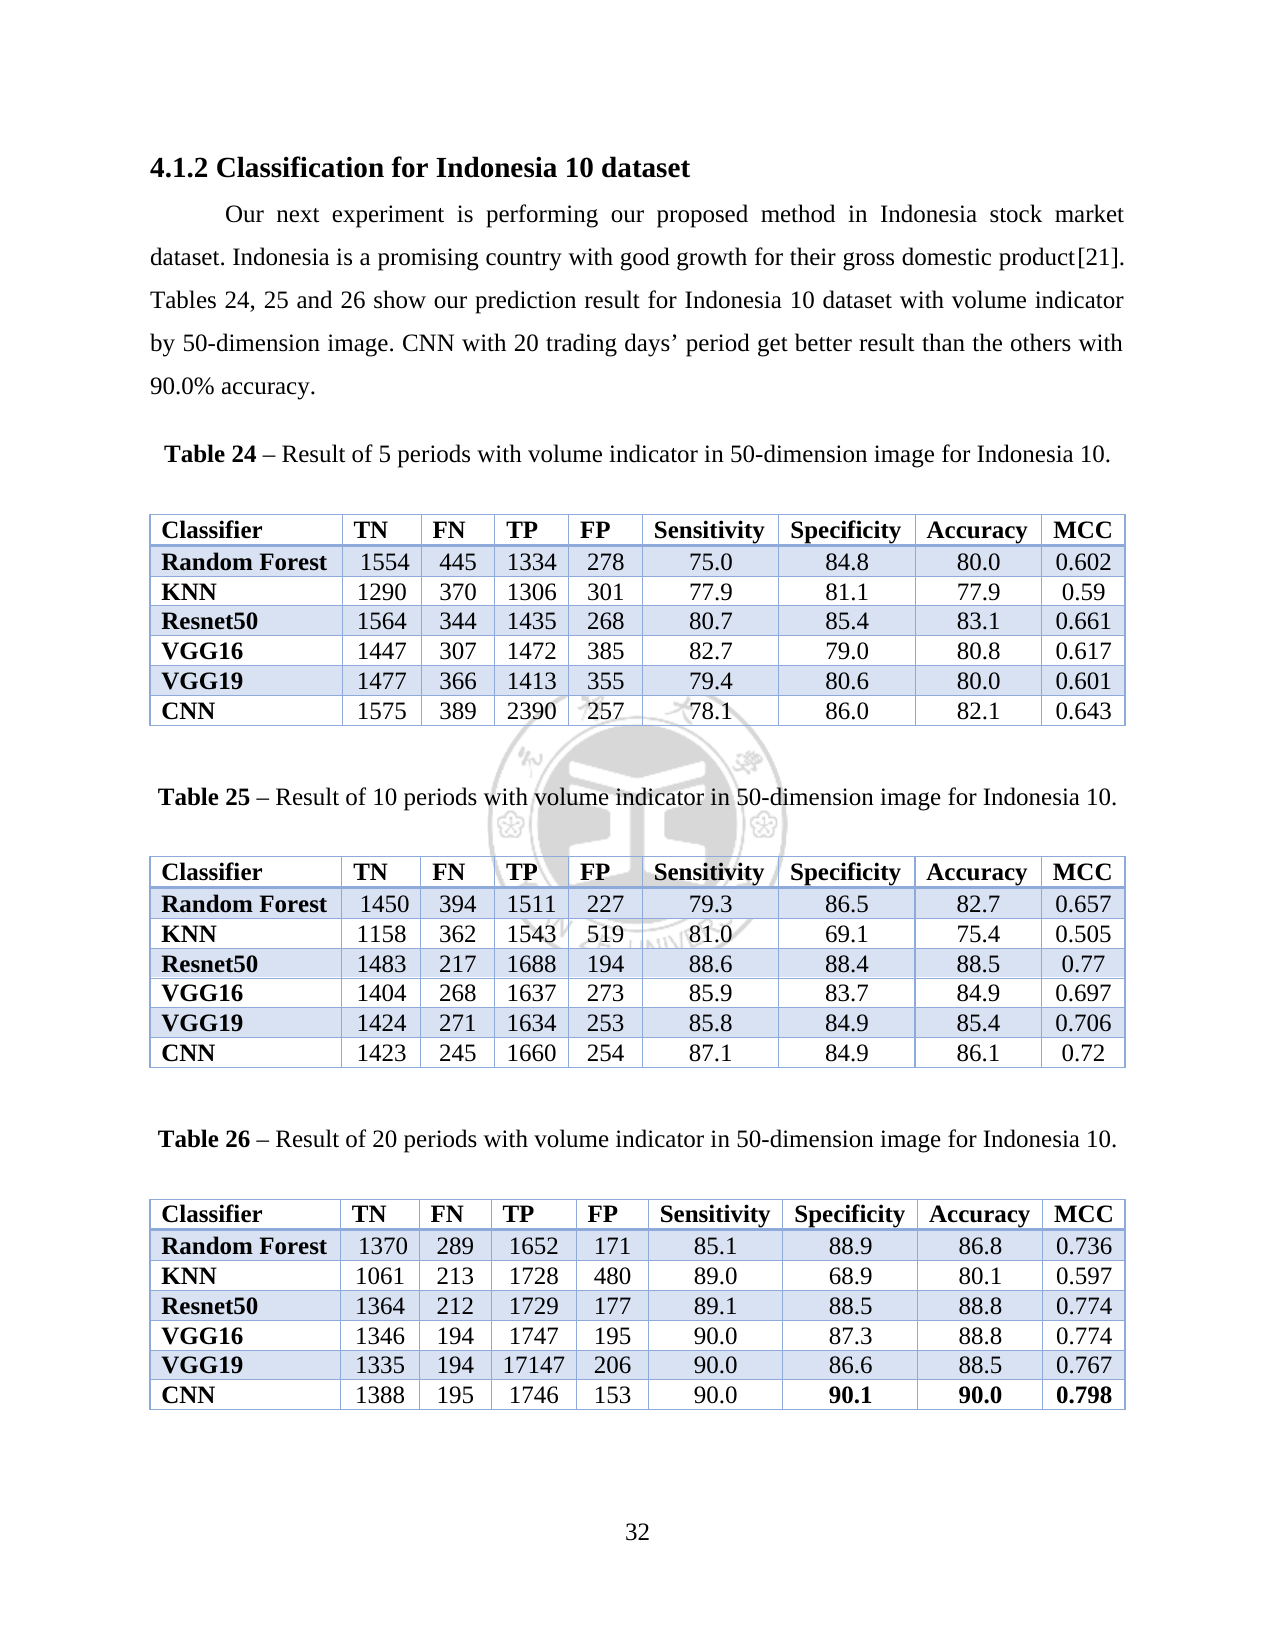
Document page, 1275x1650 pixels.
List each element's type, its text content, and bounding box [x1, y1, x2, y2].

table_cell 394 [421, 889, 494, 918]
table_cell 85.4 [916, 1008, 1041, 1037]
table_cell 81.0 [643, 919, 778, 948]
table_cell 301 [569, 577, 642, 605]
table_cell 370 [422, 577, 494, 605]
table_cell 69.1 [779, 919, 914, 948]
table_cell 195 [577, 1321, 648, 1349]
table_cell 75.4 [916, 919, 1041, 948]
table_header TN [343, 515, 421, 544]
table_cell 89.0 [649, 1261, 782, 1290]
table_cell 257 [569, 696, 642, 724]
table_cell 82.1 [916, 696, 1041, 724]
table_cell 1728 [492, 1261, 576, 1290]
table_header Sensitivity [643, 857, 778, 886]
table_header Specificity [783, 1200, 917, 1228]
table_header Sensitivity [643, 515, 778, 544]
table_cell VGG16 [151, 1321, 340, 1349]
table_cell 85.8 [643, 1008, 778, 1037]
table_cell CNN [151, 696, 342, 724]
table_cell 194 [569, 949, 642, 977]
table_cell 0.798 [1043, 1380, 1124, 1409]
table_cell 1404 [342, 979, 420, 1007]
table_cell 0.59 [1042, 577, 1124, 605]
table_cell CNN [151, 1038, 341, 1067]
table_cell 82.7 [643, 636, 778, 665]
table_cell 77.9 [916, 577, 1041, 605]
table_cell 195 [420, 1380, 491, 1409]
table_cell 86.8 [918, 1231, 1042, 1260]
table_cell VGG19 [151, 1008, 341, 1037]
table_cell 194 [420, 1351, 491, 1379]
table_cell Resnet50 [151, 606, 342, 635]
table_cell 88.6 [643, 949, 778, 977]
table_cell 86.0 [779, 696, 915, 724]
table_cell 1746 [492, 1380, 576, 1409]
table_cell 362 [421, 919, 494, 948]
table_header MCC [1042, 515, 1124, 544]
table_cell 268 [569, 606, 642, 635]
table_cell 1334 [495, 547, 568, 576]
table_cell 84.8 [779, 547, 915, 576]
table_cell 86.6 [783, 1351, 917, 1379]
table_cell 0.601 [1042, 666, 1124, 695]
table_header Classifier [151, 857, 341, 886]
table_cell 1660 [495, 1038, 568, 1067]
table_cell 82.7 [916, 889, 1041, 918]
table_cell 0.697 [1042, 979, 1124, 1007]
table_cell 0.597 [1043, 1261, 1124, 1290]
table_header MCC [1042, 857, 1124, 886]
table_cell Resnet50 [151, 1291, 340, 1320]
table_cell 1477 [343, 666, 421, 695]
table_cell 89.1 [649, 1291, 782, 1320]
table_cell 0.602 [1042, 547, 1124, 576]
table_cell 1370 [341, 1231, 419, 1260]
table_cell 480 [577, 1261, 648, 1290]
table_cell 1413 [495, 666, 568, 695]
table_header Classifier [151, 515, 342, 544]
picture [487, 810, 788, 856]
table_header FP [569, 515, 642, 544]
table_header FP [577, 1200, 648, 1228]
table_cell 0.77 [1042, 949, 1124, 977]
table_cell 0.767 [1043, 1351, 1124, 1379]
table_cell 68.9 [783, 1261, 917, 1290]
table_cell 77.9 [643, 577, 778, 605]
table_cell 206 [577, 1351, 648, 1379]
table_cell 366 [422, 666, 494, 695]
table_cell 213 [420, 1261, 491, 1290]
table_cell 85.1 [649, 1231, 782, 1260]
table_cell 385 [569, 636, 642, 665]
table_cell 88.5 [916, 949, 1041, 977]
table_cell 88.9 [783, 1231, 917, 1260]
table_cell 1447 [343, 636, 421, 665]
table_cell 254 [569, 1038, 642, 1067]
table_cell 1424 [342, 1008, 420, 1037]
table_cell 0.661 [1042, 606, 1124, 635]
table_cell 90.0 [649, 1351, 782, 1379]
table_cell 1364 [341, 1291, 419, 1320]
table_header TP [492, 1200, 576, 1228]
table_cell 85.4 [779, 606, 915, 635]
table_cell 389 [422, 696, 494, 724]
table_header TN [341, 1200, 419, 1228]
table_cell 88.4 [779, 949, 914, 977]
table_header Specificity [779, 515, 915, 544]
table_cell 1729 [492, 1291, 576, 1320]
table_cell 0.706 [1042, 1008, 1124, 1037]
table_cell 278 [569, 547, 642, 576]
table_cell 1747 [492, 1321, 576, 1349]
table_cell 1483 [342, 949, 420, 977]
table_header FN [421, 857, 494, 886]
table_cell 0.72 [1042, 1038, 1124, 1067]
table_cell 83.7 [779, 979, 914, 1007]
table_cell VGG19 [151, 666, 342, 695]
table_cell 88.5 [783, 1291, 917, 1320]
text Our next experiment is performing our proposed method in Indonesia stock market dataset. Indonesia is a promising country with good growth for their gross domestic product[21]. Tables 24, 25 and 26 show our prediction result for Indonesia 10 dataset with volume indicator by 50-dimension image. CNN with 20 trading days’ period get better result than the others with 90.0% accuracy. [150, 199, 1125, 400]
table_cell 1575 [343, 696, 421, 724]
table_cell 273 [569, 979, 642, 1007]
table_cell 1637 [495, 979, 568, 1007]
text Table 25 – Result of 10 periods with volume indicator in 50-dimension image for Indonesia 10. [150, 782, 1125, 810]
table_cell 90.0 [918, 1380, 1042, 1409]
text Table 24 – Result of 5 periods with volume indicator in 50-dimension image for Indonesia 10. [150, 439, 1125, 468]
text Table 26 – Result of 20 periods with volume indicator in 50-dimension image for Indonesia 10. [150, 1124, 1125, 1153]
table_header TP [495, 515, 568, 544]
table_cell CNN [151, 1380, 340, 1409]
table_header FN [422, 515, 494, 544]
table_cell 80.0 [916, 547, 1041, 576]
table_cell 90.1 [783, 1380, 917, 1409]
table_header Accuracy [916, 857, 1041, 886]
table_header MCC [1043, 1200, 1124, 1228]
table_cell 0.774 [1043, 1291, 1124, 1320]
table_cell 1543 [495, 919, 568, 948]
table_cell 1290 [343, 577, 421, 605]
table_cell 80.6 [779, 666, 915, 695]
table_cell 217 [421, 949, 494, 977]
table_cell 289 [420, 1231, 491, 1260]
table_cell 85.9 [643, 979, 778, 1007]
table_cell 0.505 [1042, 919, 1124, 948]
table_cell VGG16 [151, 979, 341, 1007]
table_cell 87.3 [783, 1321, 917, 1349]
table_cell KNN [151, 577, 342, 605]
table_header TN [342, 857, 420, 886]
table_cell 17147 [492, 1351, 576, 1379]
table_cell 1472 [495, 636, 568, 665]
table_cell 227 [569, 889, 642, 918]
table_cell 84.9 [916, 979, 1041, 1007]
table_cell Random Forest [151, 547, 342, 576]
subtitle 4.1.2 Classification for Indonesia 10 dataset [150, 150, 1125, 183]
table_cell 79.3 [643, 889, 778, 918]
table_cell 153 [577, 1380, 648, 1409]
table_cell 1435 [495, 606, 568, 635]
table_cell 245 [421, 1038, 494, 1067]
table_cell 1061 [341, 1261, 419, 1290]
table_cell 212 [420, 1291, 491, 1320]
table_cell 90.0 [649, 1321, 782, 1349]
table_cell 445 [422, 547, 494, 576]
table_header Accuracy [916, 515, 1041, 544]
table_cell 83.1 [916, 606, 1041, 635]
table_cell 194 [420, 1321, 491, 1349]
table_cell 1564 [343, 606, 421, 635]
table_cell 2390 [495, 696, 568, 724]
table_cell 86.5 [779, 889, 914, 918]
table_cell 0.736 [1043, 1231, 1124, 1260]
table_header FN [420, 1200, 491, 1228]
table_cell Random Forest [151, 889, 341, 918]
table_cell KNN [151, 919, 341, 948]
table_cell KNN [151, 1261, 340, 1290]
table_cell 1450 [342, 889, 420, 918]
table_cell 0.657 [1042, 889, 1124, 918]
table_header Accuracy [918, 1200, 1042, 1228]
table_cell 80.1 [918, 1261, 1042, 1290]
table_cell 81.1 [779, 577, 915, 605]
table_cell 1335 [341, 1351, 419, 1379]
table_cell 80.8 [916, 636, 1041, 665]
table_cell 84.9 [779, 1008, 914, 1037]
table_header Specificity [779, 857, 914, 886]
table_cell 519 [569, 919, 642, 948]
table_cell Resnet50 [151, 949, 341, 977]
table_header FP [569, 857, 642, 886]
table_cell 75.0 [643, 547, 778, 576]
table_cell 355 [569, 666, 642, 695]
table_header Classifier [151, 1200, 340, 1228]
table_cell 87.1 [643, 1038, 778, 1067]
table_cell Random Forest [151, 1231, 340, 1260]
table_cell 1388 [341, 1380, 419, 1409]
table_cell VGG19 [151, 1351, 340, 1379]
table_cell 86.1 [916, 1038, 1041, 1067]
table_cell 307 [422, 636, 494, 665]
table_cell 253 [569, 1008, 642, 1037]
table_cell 79.0 [779, 636, 915, 665]
table_cell 0.617 [1042, 636, 1124, 665]
table_cell 1158 [342, 919, 420, 948]
picture [487, 726, 788, 782]
table_cell 88.5 [918, 1351, 1042, 1379]
table_cell 84.9 [779, 1038, 914, 1067]
table_cell 271 [421, 1008, 494, 1037]
table_cell 1511 [495, 889, 568, 918]
table_cell 1688 [495, 949, 568, 977]
table_cell 0.643 [1042, 696, 1124, 724]
table_cell 0.774 [1043, 1321, 1124, 1349]
table_cell 1306 [495, 577, 568, 605]
table_cell 1423 [342, 1038, 420, 1067]
table_cell 88.8 [918, 1321, 1042, 1349]
table_cell 1554 [343, 547, 421, 576]
table_cell 80.7 [643, 606, 778, 635]
table_cell 268 [421, 979, 494, 1007]
table_cell 171 [577, 1231, 648, 1260]
table_cell 88.8 [918, 1291, 1042, 1320]
table_cell 177 [577, 1291, 648, 1320]
table_cell 344 [422, 606, 494, 635]
table_header Sensitivity [649, 1200, 782, 1228]
table_cell 1346 [341, 1321, 419, 1349]
table_header TP [495, 857, 568, 886]
table_cell VGG16 [151, 636, 342, 665]
table_cell 80.0 [916, 666, 1041, 695]
table_cell 79.4 [643, 666, 778, 695]
table_cell 1634 [495, 1008, 568, 1037]
table_cell 90.0 [649, 1380, 782, 1409]
table_cell 1652 [492, 1231, 576, 1260]
table_cell 78.1 [643, 696, 778, 724]
